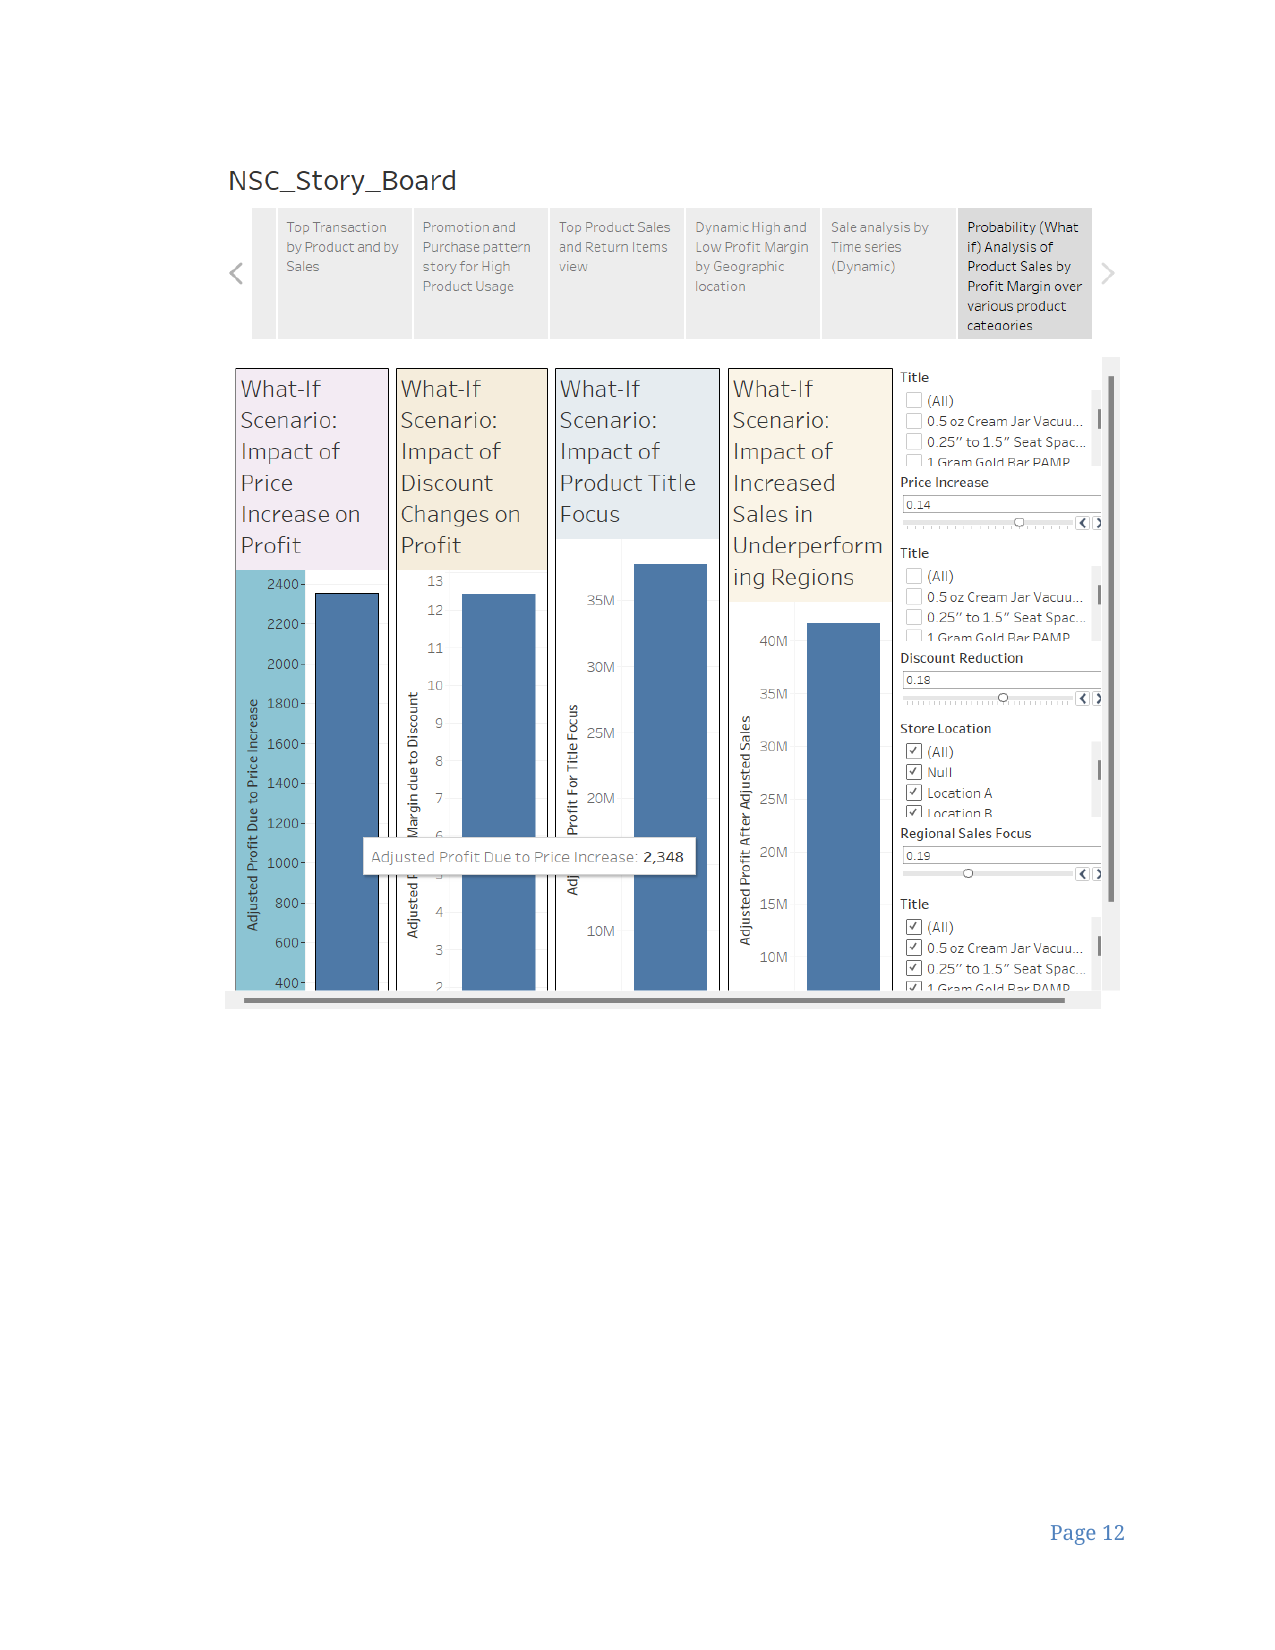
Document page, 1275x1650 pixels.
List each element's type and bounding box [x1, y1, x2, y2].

picture [150, 150, 1125, 1042]
